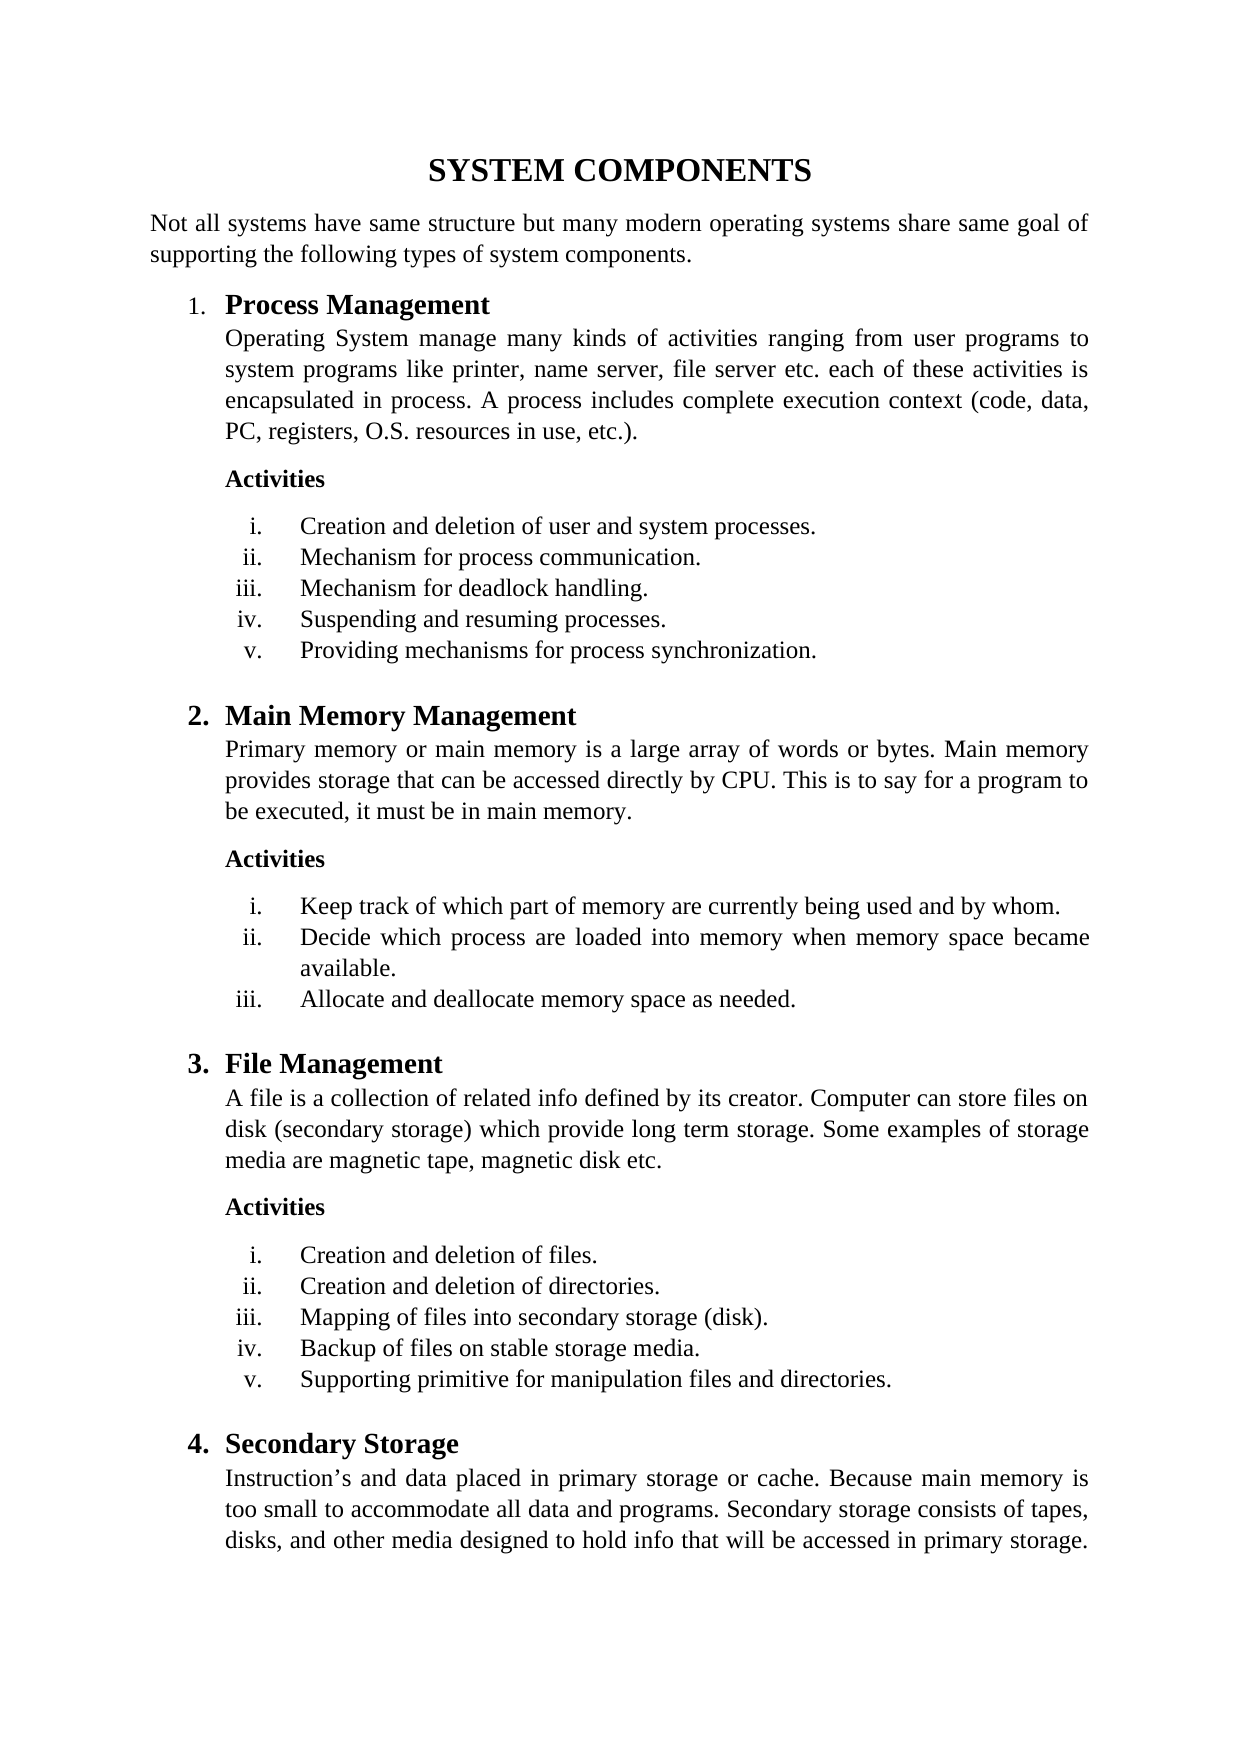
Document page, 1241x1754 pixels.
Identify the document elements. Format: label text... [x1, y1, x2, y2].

list Main Memory Management [187, 698, 1090, 731]
list Secondary Storage [187, 1426, 1090, 1460]
list Mechanism for deadlock handling. [262, 573, 1090, 602]
list Operating System manage many kinds of activities ranging from user programs to system programs like printer, name server, file server etc. each of these activities is encapsulated in process. A process includes complete execution context (code, data, PC, registers, O.S. resources in use, etc.). [225, 323, 1090, 445]
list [225, 1463, 1090, 1553]
list A file is a collection of related info defined by its creator. Computer can store files on disk (secondary storage) which provide long term storage. Some examples of storage media are magnetic tape, magnetic disk etc. [225, 1083, 1090, 1173]
list Mapping of files into secondary storage (disk). [262, 1302, 1090, 1331]
list Primary memory or main memory is a large array of words or bytes. Main memory provides storage that can be accessed directly by CPU. This is to say for a program to be executed, it must be in main memory. [225, 734, 1090, 825]
list Decide which process are loaded into memory when memory space became available. [262, 922, 1090, 982]
text Activities [150, 844, 1090, 872]
list Supporting primitive for manipulation files and directories. [262, 1364, 1090, 1393]
text SYSTEM COMPONENTS [150, 150, 1090, 188]
list Process Management [187, 287, 1090, 320]
list Creation and deletion of files. [262, 1240, 1090, 1269]
list Backup of files on stable storage media. [262, 1333, 1090, 1362]
list Keep track of which part of memory are currently being used and by whom. [262, 891, 1090, 920]
list File Management [187, 1047, 1090, 1080]
list Creation and deletion of user and system processes. [262, 511, 1090, 540]
list Creation and deletion of directories. [262, 1271, 1090, 1300]
text Activities [150, 464, 1090, 492]
text Activities [150, 1192, 1090, 1221]
list Allocate and deallocate memory space as needed. [262, 984, 1090, 1013]
list Suspending and resuming processes. [262, 604, 1090, 633]
list Providing mechanisms for process synchronization. [262, 636, 1090, 664]
text Not all systems have same structure but many modern operating systems share same goal of supporting the following types of system components. [150, 208, 1090, 268]
list Mechanism for process communication. [262, 542, 1090, 571]
